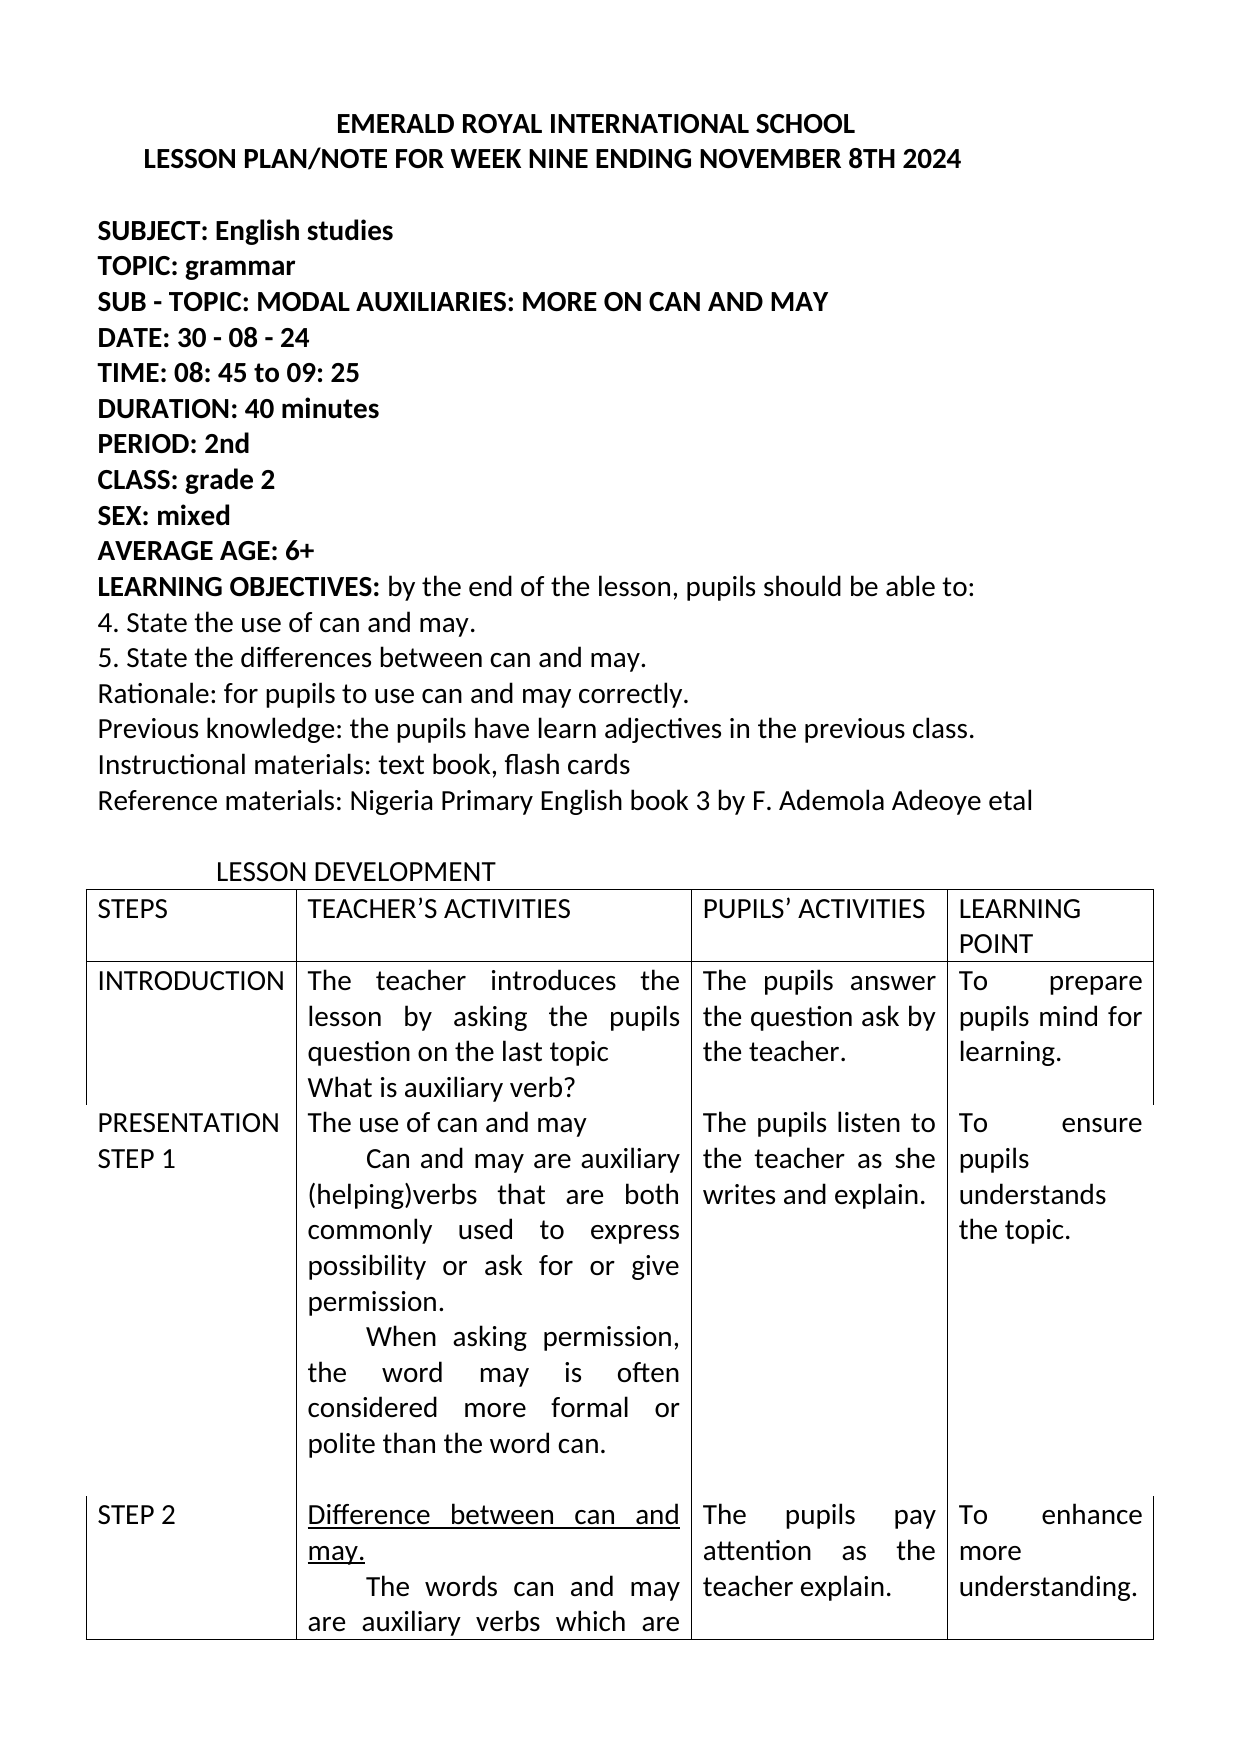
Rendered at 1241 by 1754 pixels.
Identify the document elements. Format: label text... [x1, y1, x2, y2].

text LEARNING OBJECTIVES: by the end of the lesson, pupils should be able to: [97, 568, 1143, 604]
text DURATION: 40 minutes [97, 390, 1143, 426]
text AVERAGE AGE: 6+ [97, 532, 1143, 568]
text LESSON PLAN/NOTE FOR WEEK NINE ENDING NOVEMBER 8TH 2024 [97, 141, 1143, 176]
table_header LEARNING POINT [948, 890, 1153, 961]
text PERIOD: 2nd [97, 426, 1143, 461]
table_cell STEP 2 [87, 1496, 296, 1639]
text TIME: 08: 45 to 09: 25 [97, 354, 1143, 390]
table_header STEPS [87, 890, 296, 961]
table_header TEACHER’S ACTIVITIES [297, 890, 691, 961]
text EMERALD ROYAL INTERNATIONAL SCHOOL [97, 105, 1143, 141]
table_header PUPILS’ ACTIVITIES [692, 890, 947, 961]
text SUB - TOPIC: MODAL AUXILIARIES: MORE ON CAN AND MAY [97, 283, 1143, 319]
text TOPIC: grammar [97, 247, 1143, 283]
table_cell The pupils answer the question ask by the teacher. [692, 962, 947, 1104]
list Previous knowledge: the pupils have learn adjectives in the previous class. [97, 711, 1143, 746]
table_cell To ensure pupils understands the topic. [948, 1105, 1154, 1496]
list State the use of can and may. [97, 604, 1143, 639]
text CLASS: grade 2 [97, 461, 1143, 497]
text SEX: mixed [97, 497, 1143, 532]
text SUBJECT: English studies [97, 212, 1143, 247]
table_cell PRESENTATION STEP 1 [86, 1105, 296, 1496]
table_cell The pupils listen to the teacher as she writes and explain. [692, 1105, 947, 1496]
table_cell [297, 1496, 691, 1639]
text DATE: 30 - 08 - 24 [97, 319, 1143, 354]
table_cell The use of can and may Can and may are auxiliary (helping)verbs that are both commonly used to express possibility or ask for or give permission. When asking permission, the word may is often considered more formal or polite than the word can. [297, 1105, 691, 1496]
list LESSON DEVELOPMENT [97, 853, 1143, 889]
table_cell To prepare pupils mind for learning. [948, 962, 1153, 1104]
list Rationale: for pupils to use can and may correctly. [97, 675, 1143, 711]
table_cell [948, 1496, 1153, 1639]
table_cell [692, 1496, 947, 1639]
list Instructional materials: text book, flash cards [97, 746, 1143, 782]
table_cell The teacher introduces the lesson by asking the pupils question on the last topic What is auxiliary verb? [297, 962, 691, 1104]
list State the differences between can and may. [97, 639, 1143, 675]
list Reference materials: Nigeria Primary English book 3 by F. Ademola Adeoye etal [97, 782, 1143, 817]
table_cell INTRODUCTION [87, 962, 296, 1104]
